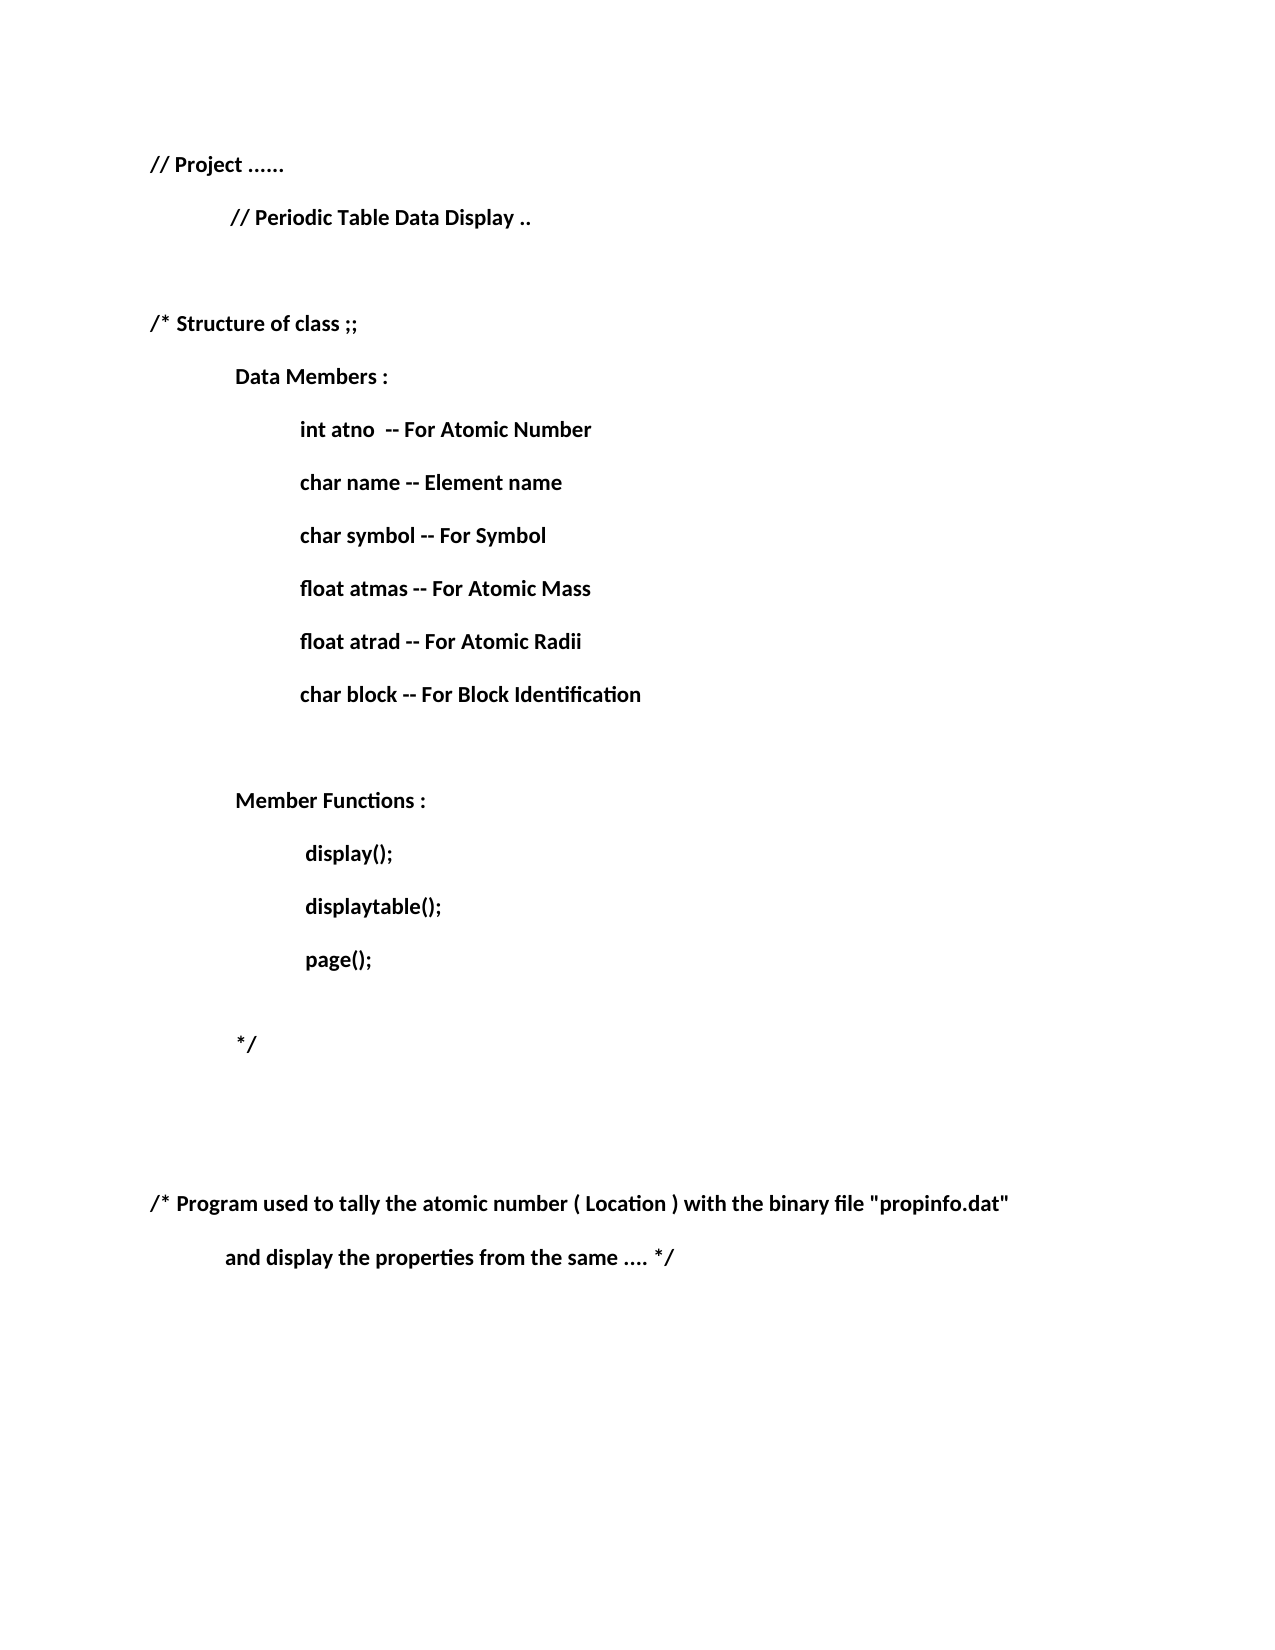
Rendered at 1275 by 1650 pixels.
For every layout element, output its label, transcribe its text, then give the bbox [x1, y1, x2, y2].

text Data Members : [150, 362, 1125, 390]
text float atrad -- For Atomic Radii [150, 627, 1125, 655]
text float atmas -- For Atomic Mass [150, 574, 1125, 602]
text // Project ...... [150, 150, 1125, 178]
text displaytable(); [150, 892, 1125, 920]
text char symbol -- For Symbol [150, 521, 1125, 549]
text char block -- For Block Identification [150, 680, 1125, 708]
text char name -- Element name [150, 468, 1125, 496]
text int atno -- For Atomic Number [150, 415, 1125, 443]
text */ [150, 998, 1125, 1058]
text page(); [150, 945, 1125, 973]
text display(); [150, 839, 1125, 867]
text /* Program used to tally the atomic number ( Location ) with the binary file "propinfo.dat" [150, 1189, 1125, 1218]
text // Periodic Table Data Display .. [150, 203, 1125, 231]
text /* Structure of class ;; [150, 309, 1125, 337]
text Member Functions : [150, 786, 1125, 814]
text and display the properties from the same .... */ [150, 1243, 1125, 1271]
